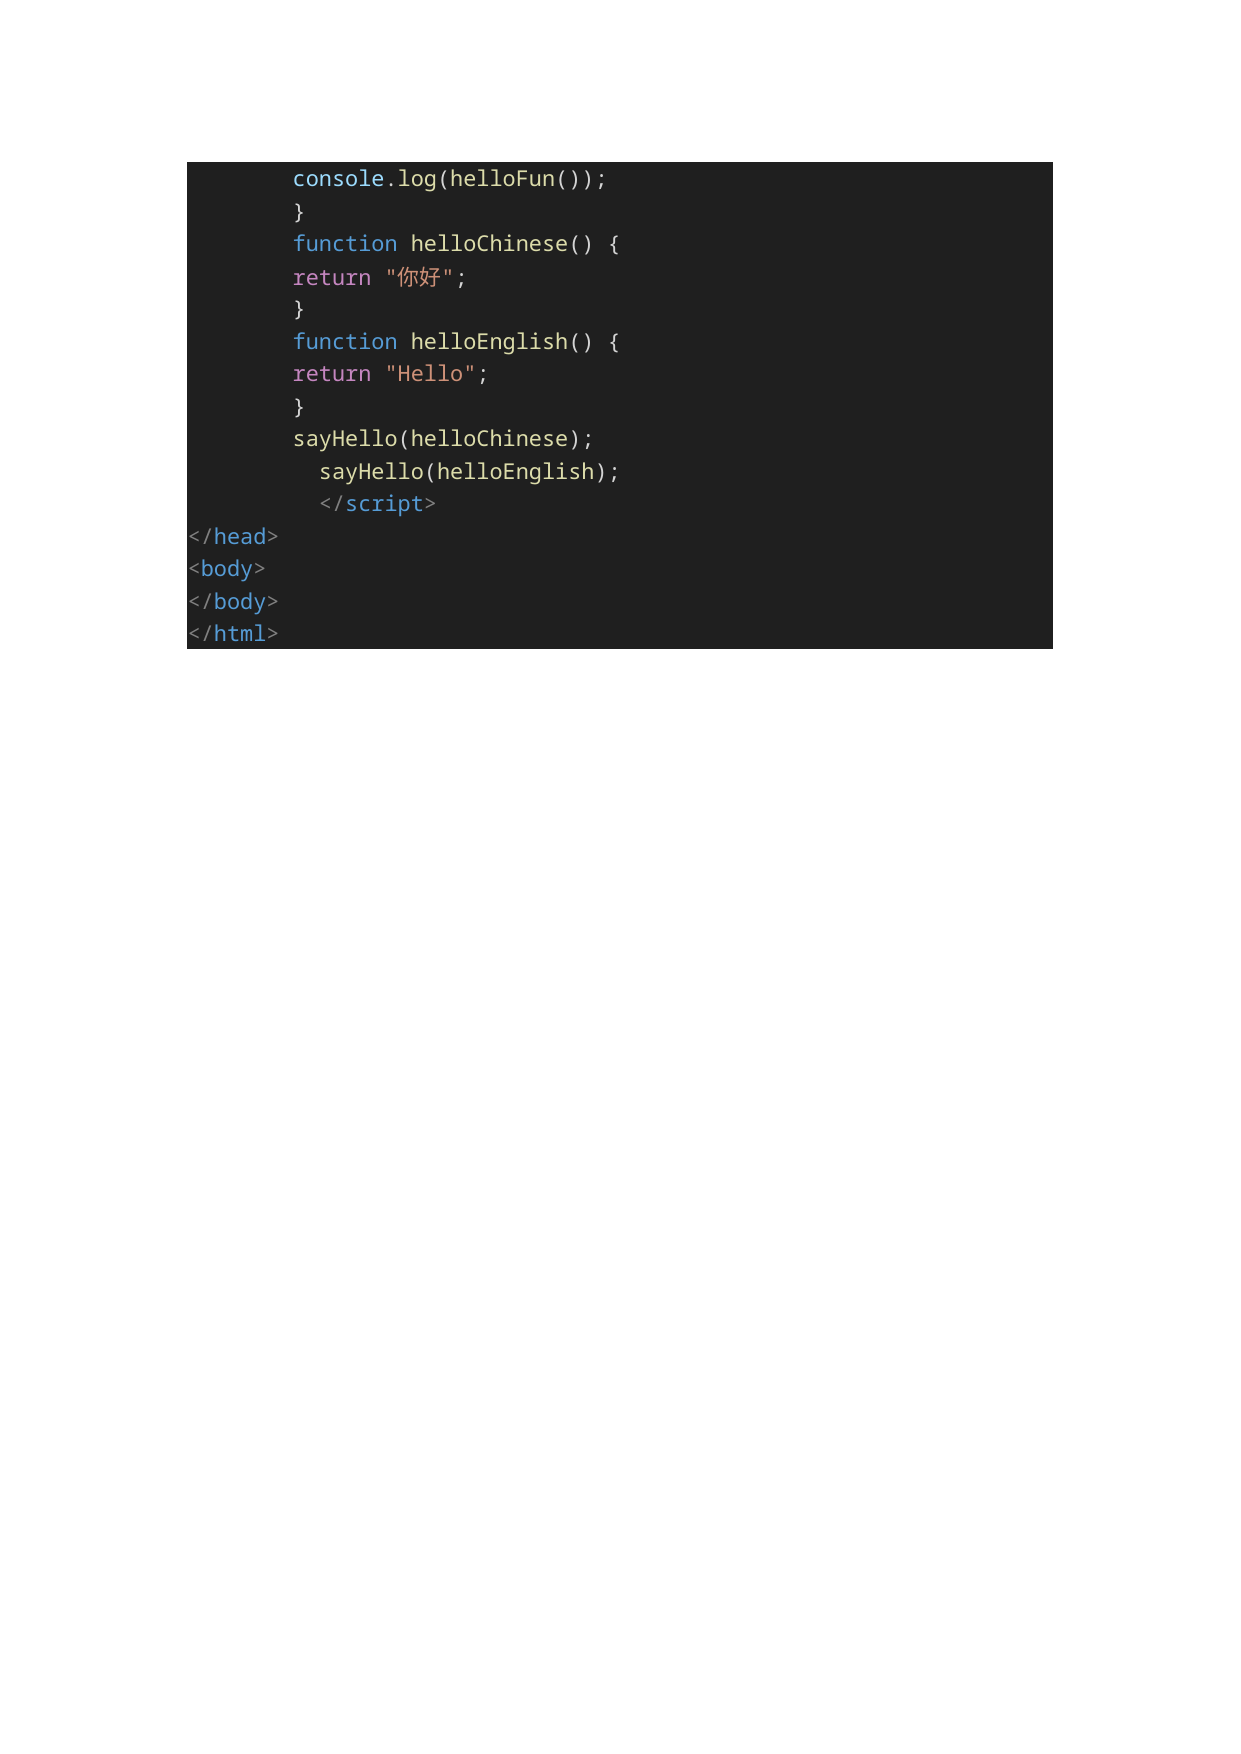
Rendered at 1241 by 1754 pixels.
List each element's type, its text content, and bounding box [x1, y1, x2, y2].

text </script> [187, 487, 1053, 519]
text function helloChinese() { [187, 227, 1053, 259]
text sayHello(helloChinese); [187, 422, 1053, 454]
text return "你好"; [187, 259, 1053, 292]
text } [187, 194, 1053, 227]
text } [187, 292, 1053, 324]
text <body> [187, 552, 1053, 584]
text return "Hello"; [187, 357, 1053, 389]
text </head> [187, 519, 1053, 552]
text sayHello(helloEnglish); [187, 454, 1053, 487]
text </html> [187, 617, 1053, 649]
text </body> [187, 584, 1053, 617]
text function helloEnglish() { [187, 324, 1053, 357]
text } [187, 389, 1053, 422]
text console.log(helloFun()); [187, 162, 1053, 194]
